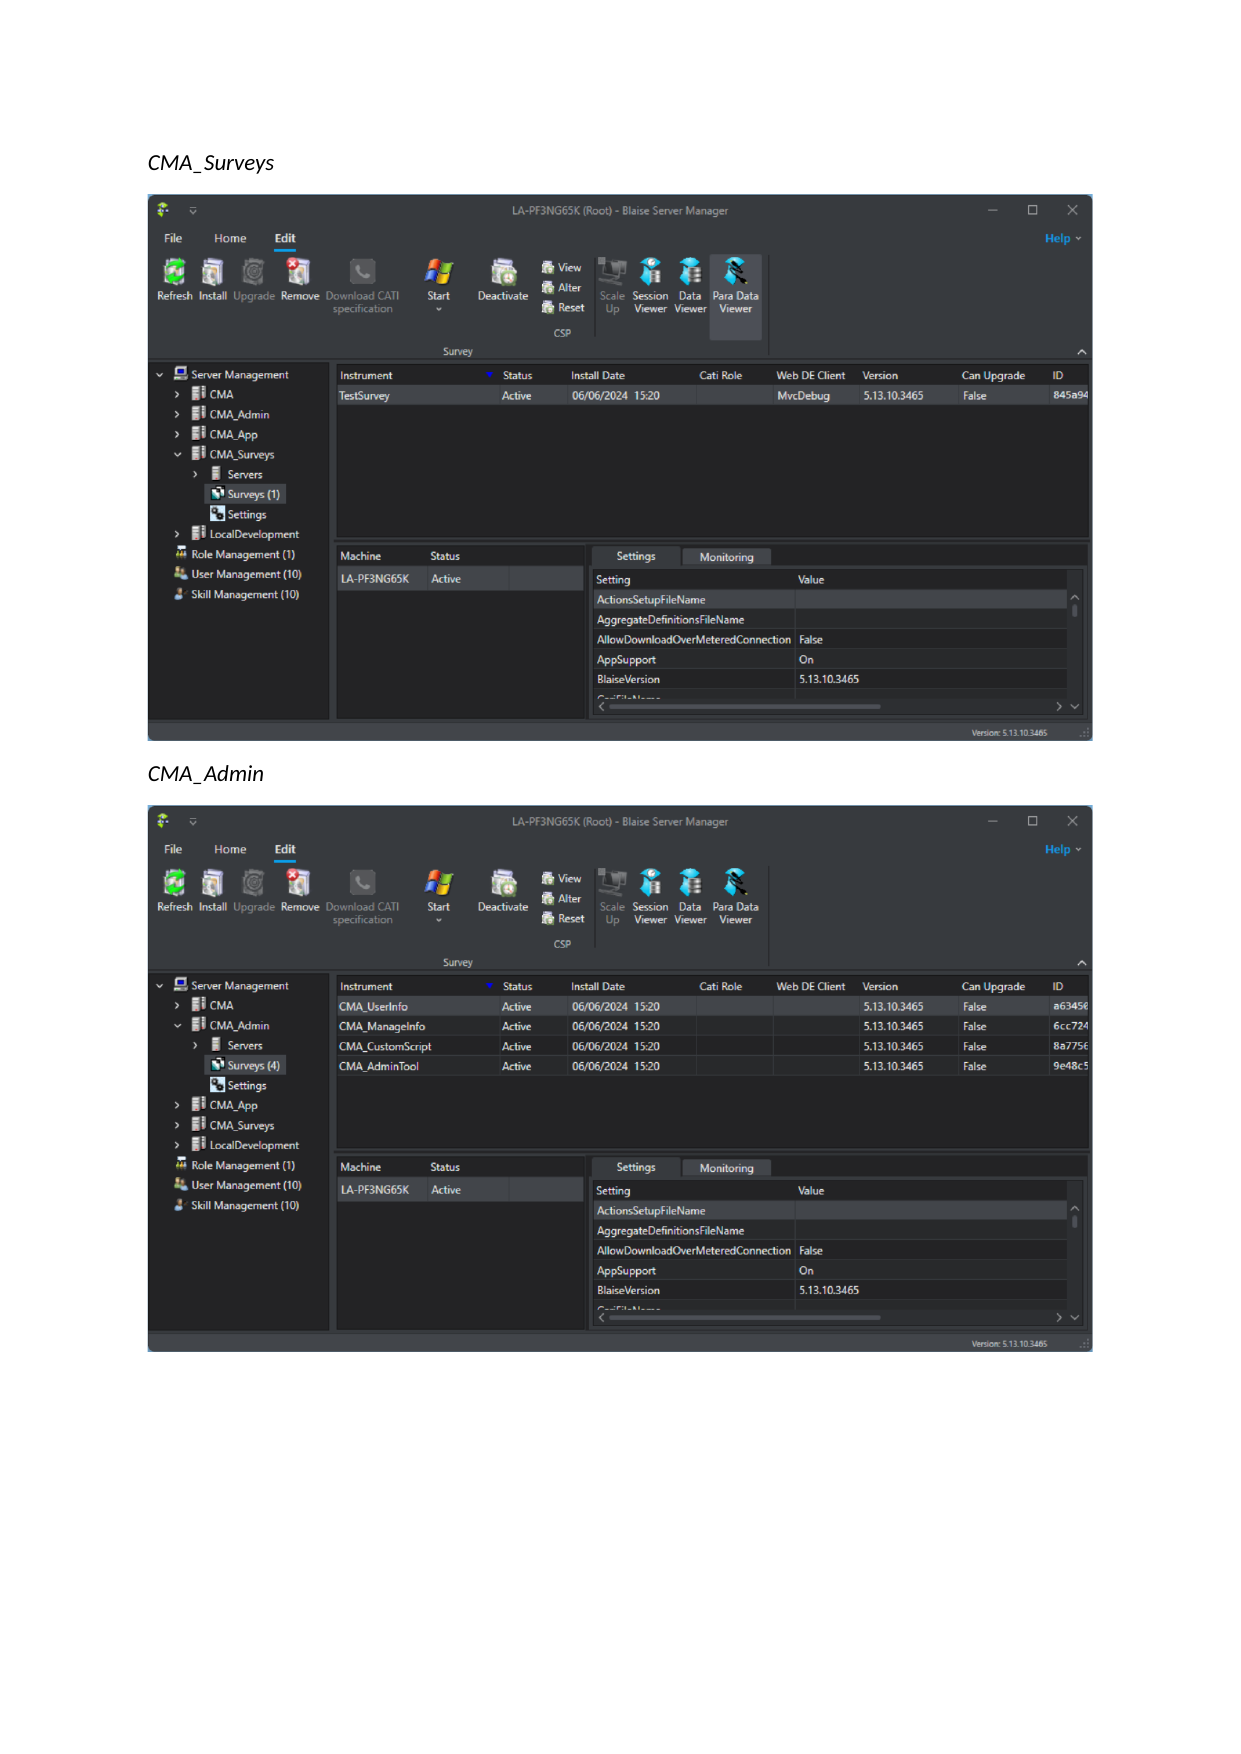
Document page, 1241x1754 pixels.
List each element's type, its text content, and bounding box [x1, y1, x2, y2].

text CMA_Admin [148, 759, 1093, 787]
text CMA_Surveys [148, 148, 1093, 176]
picture [147, 194, 1093, 741]
picture [147, 805, 1093, 1352]
